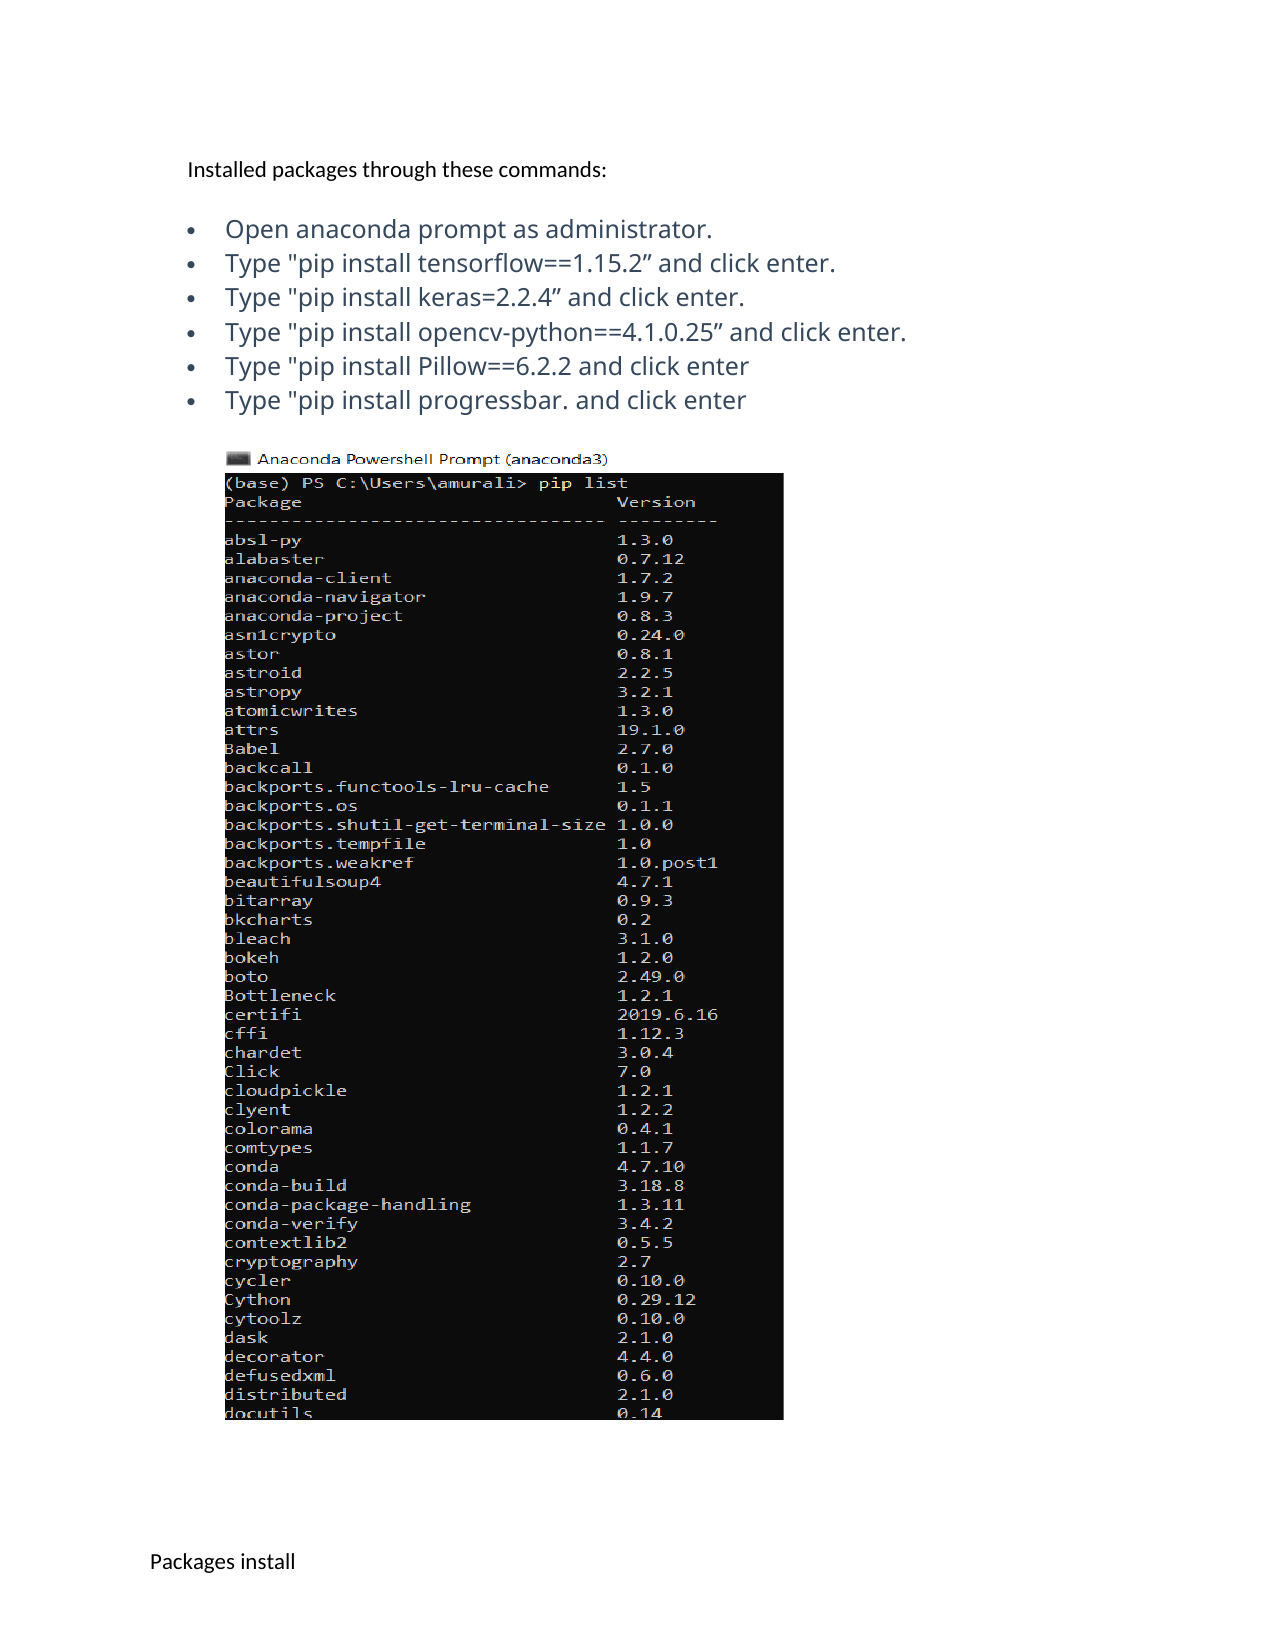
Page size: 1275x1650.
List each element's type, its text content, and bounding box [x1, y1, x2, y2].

list Type "pip install keras=2.2.4” and click enter. [187, 280, 1125, 314]
list Type "pip install Pillow==6.2.2 and click enter [187, 348, 1125, 382]
list Type "pip install tensorflow==1.15.2” and click enter. [187, 246, 1125, 280]
list Open anaconda prompt as administrator. [187, 212, 1125, 246]
picture [225, 445, 784, 1420]
list Type "pip install progressbar. and click enter [187, 382, 1125, 416]
text Installed packages through these commands: [187, 150, 1125, 183]
list Type "pip install opencv-python==4.1.0.25” and click enter. [187, 314, 1125, 348]
